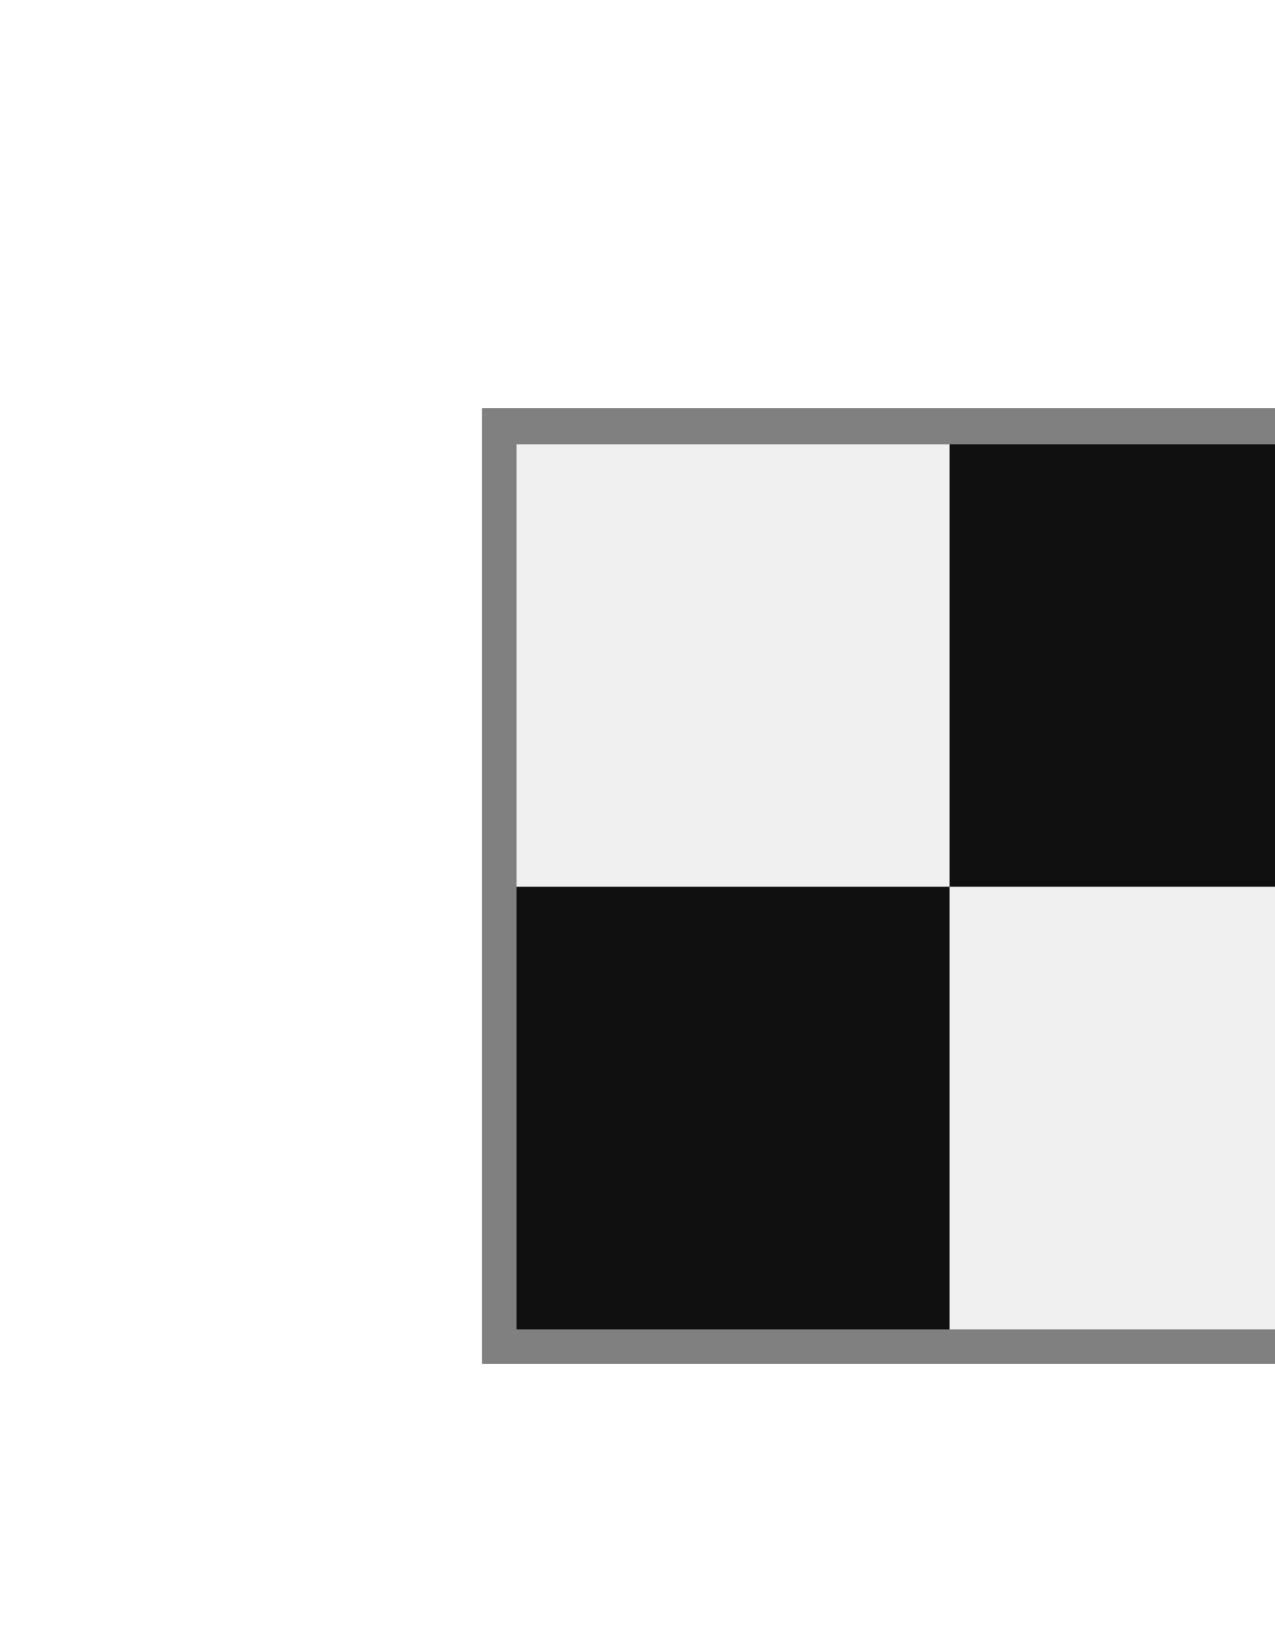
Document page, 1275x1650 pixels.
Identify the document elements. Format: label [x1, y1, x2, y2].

picture [187, 150, 1275, 1501]
